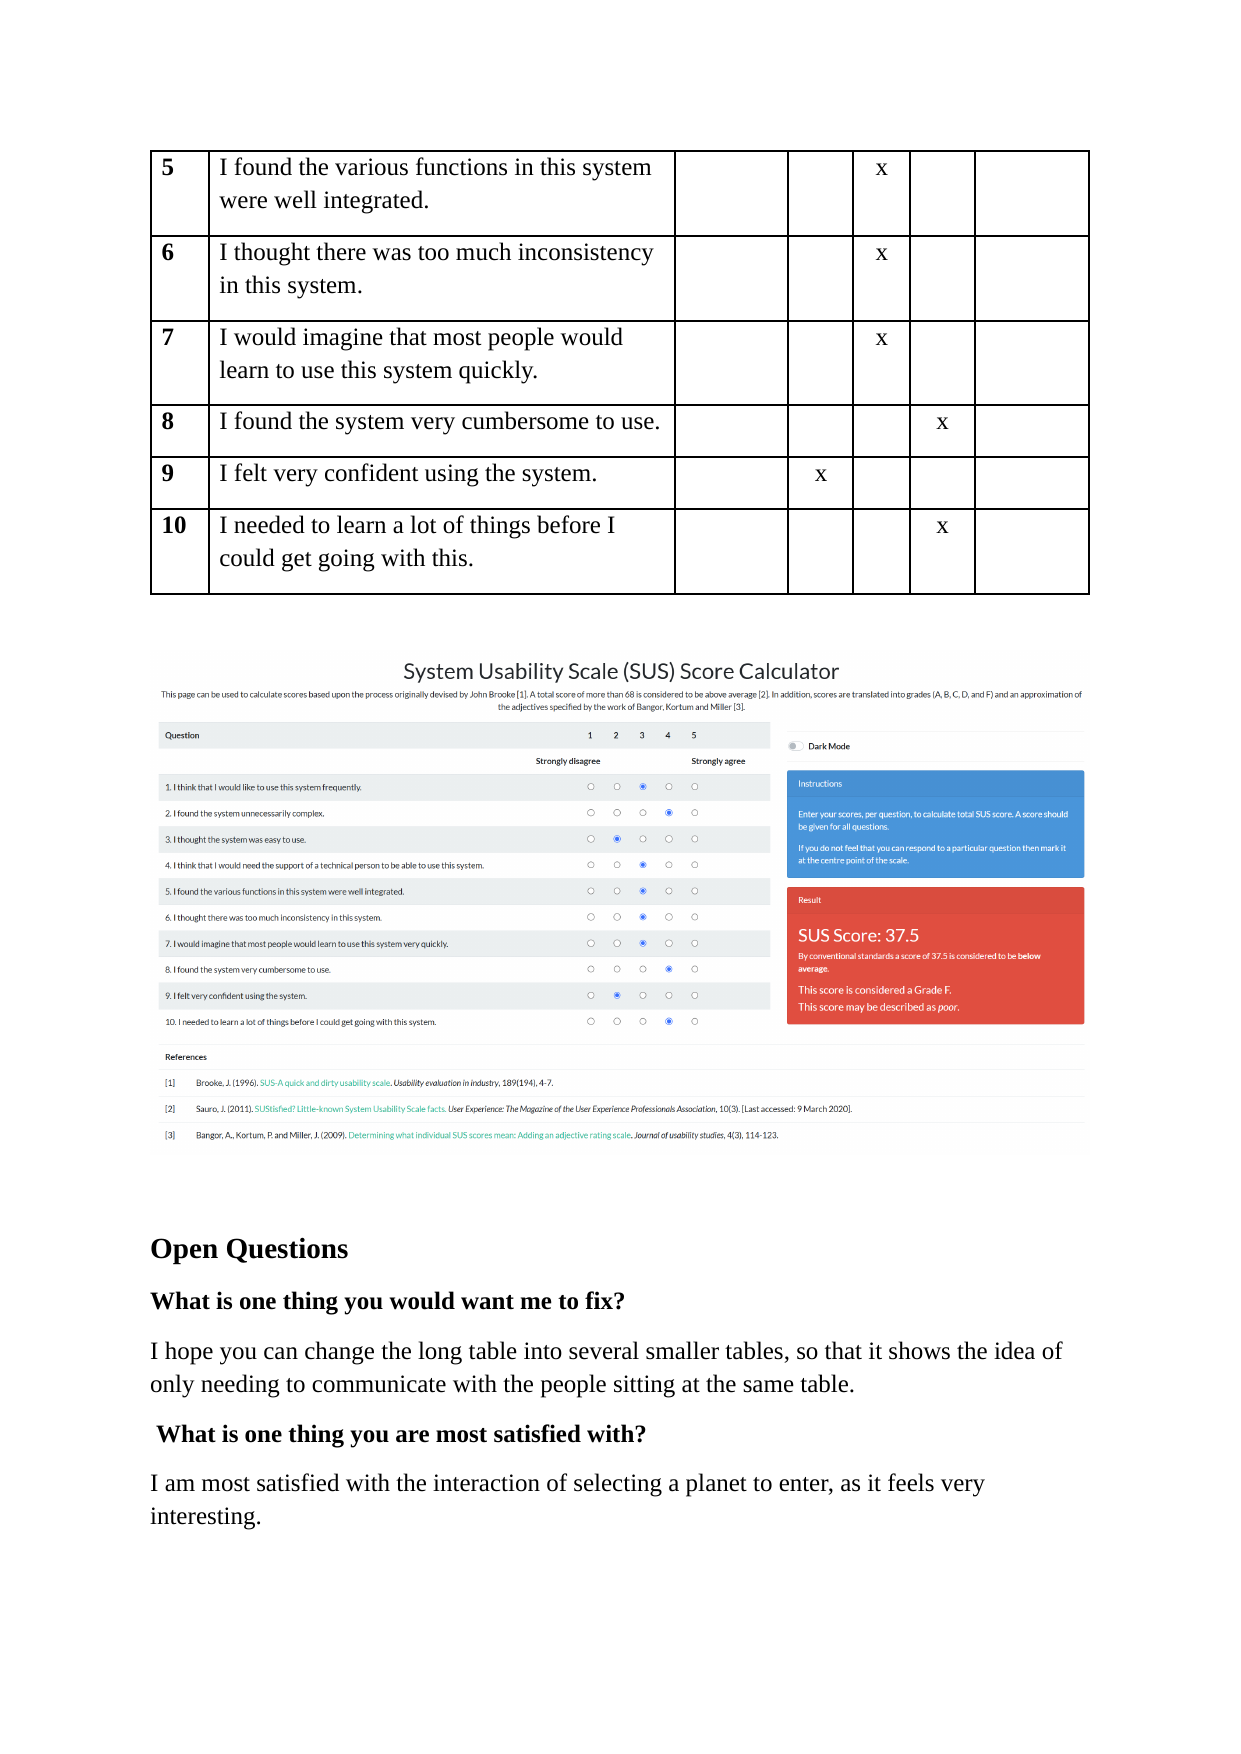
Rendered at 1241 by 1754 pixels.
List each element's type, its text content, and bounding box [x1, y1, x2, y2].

table_cell [976, 458, 1088, 508]
table_cell [789, 322, 852, 404]
table_cell x [854, 152, 909, 235]
table_cell x [789, 458, 852, 508]
table_cell I felt very confident using the system. [210, 458, 674, 508]
table_cell x [911, 406, 974, 456]
text I hope you can change the long table into several smaller tables, so that it shows the idea of only needing to communicate with the people sitting at the same table. [150, 1336, 1090, 1398]
table_cell [911, 152, 974, 235]
table_cell x [911, 510, 974, 593]
text Open Questions [150, 1231, 1090, 1265]
table_cell [976, 510, 1088, 593]
table_cell 10 [152, 510, 208, 593]
table_cell I thought there was too much inconsistency in this system. [210, 237, 674, 319]
table_cell 5 [152, 152, 208, 235]
table_cell [789, 406, 852, 456]
table_cell [676, 458, 787, 508]
table_cell [789, 152, 852, 235]
table_cell [676, 510, 787, 593]
table_cell [854, 406, 909, 456]
table_cell [676, 237, 787, 319]
table_cell I would imagine that most people would learn to use this system quickly. [210, 322, 674, 404]
table_cell [976, 322, 1088, 404]
table_cell 8 [152, 406, 208, 456]
table_cell 9 [152, 458, 208, 508]
table_cell x [854, 237, 909, 319]
table_cell [676, 322, 787, 404]
table_cell [911, 458, 974, 508]
table_cell [789, 237, 852, 319]
table_cell [854, 458, 909, 508]
table_cell x [854, 322, 909, 404]
table_cell I found the various functions in this system were well integrated. [210, 152, 674, 235]
table_cell [789, 510, 852, 593]
table_cell I needed to learn a lot of things before I could get going with this. [210, 510, 674, 593]
text What is one thing you are most satisfied with? [150, 1419, 1090, 1447]
table_cell [911, 322, 974, 404]
table_cell [676, 406, 787, 456]
table_cell [911, 237, 974, 319]
text I am most satisfied with the interaction of selecting a planet to enter, as it feels very interesting. [150, 1468, 1090, 1530]
table_cell 6 [152, 237, 208, 319]
table_cell [976, 237, 1088, 319]
table_cell [976, 406, 1088, 456]
table_cell I found the system very cumbersome to use. [210, 406, 674, 456]
text What is one thing you would want me to fix? [150, 1286, 1090, 1315]
table_cell [854, 510, 909, 593]
picture [150, 650, 1091, 1155]
table_cell [976, 152, 1088, 235]
table_cell [676, 152, 787, 235]
table_cell 7 [152, 322, 208, 404]
